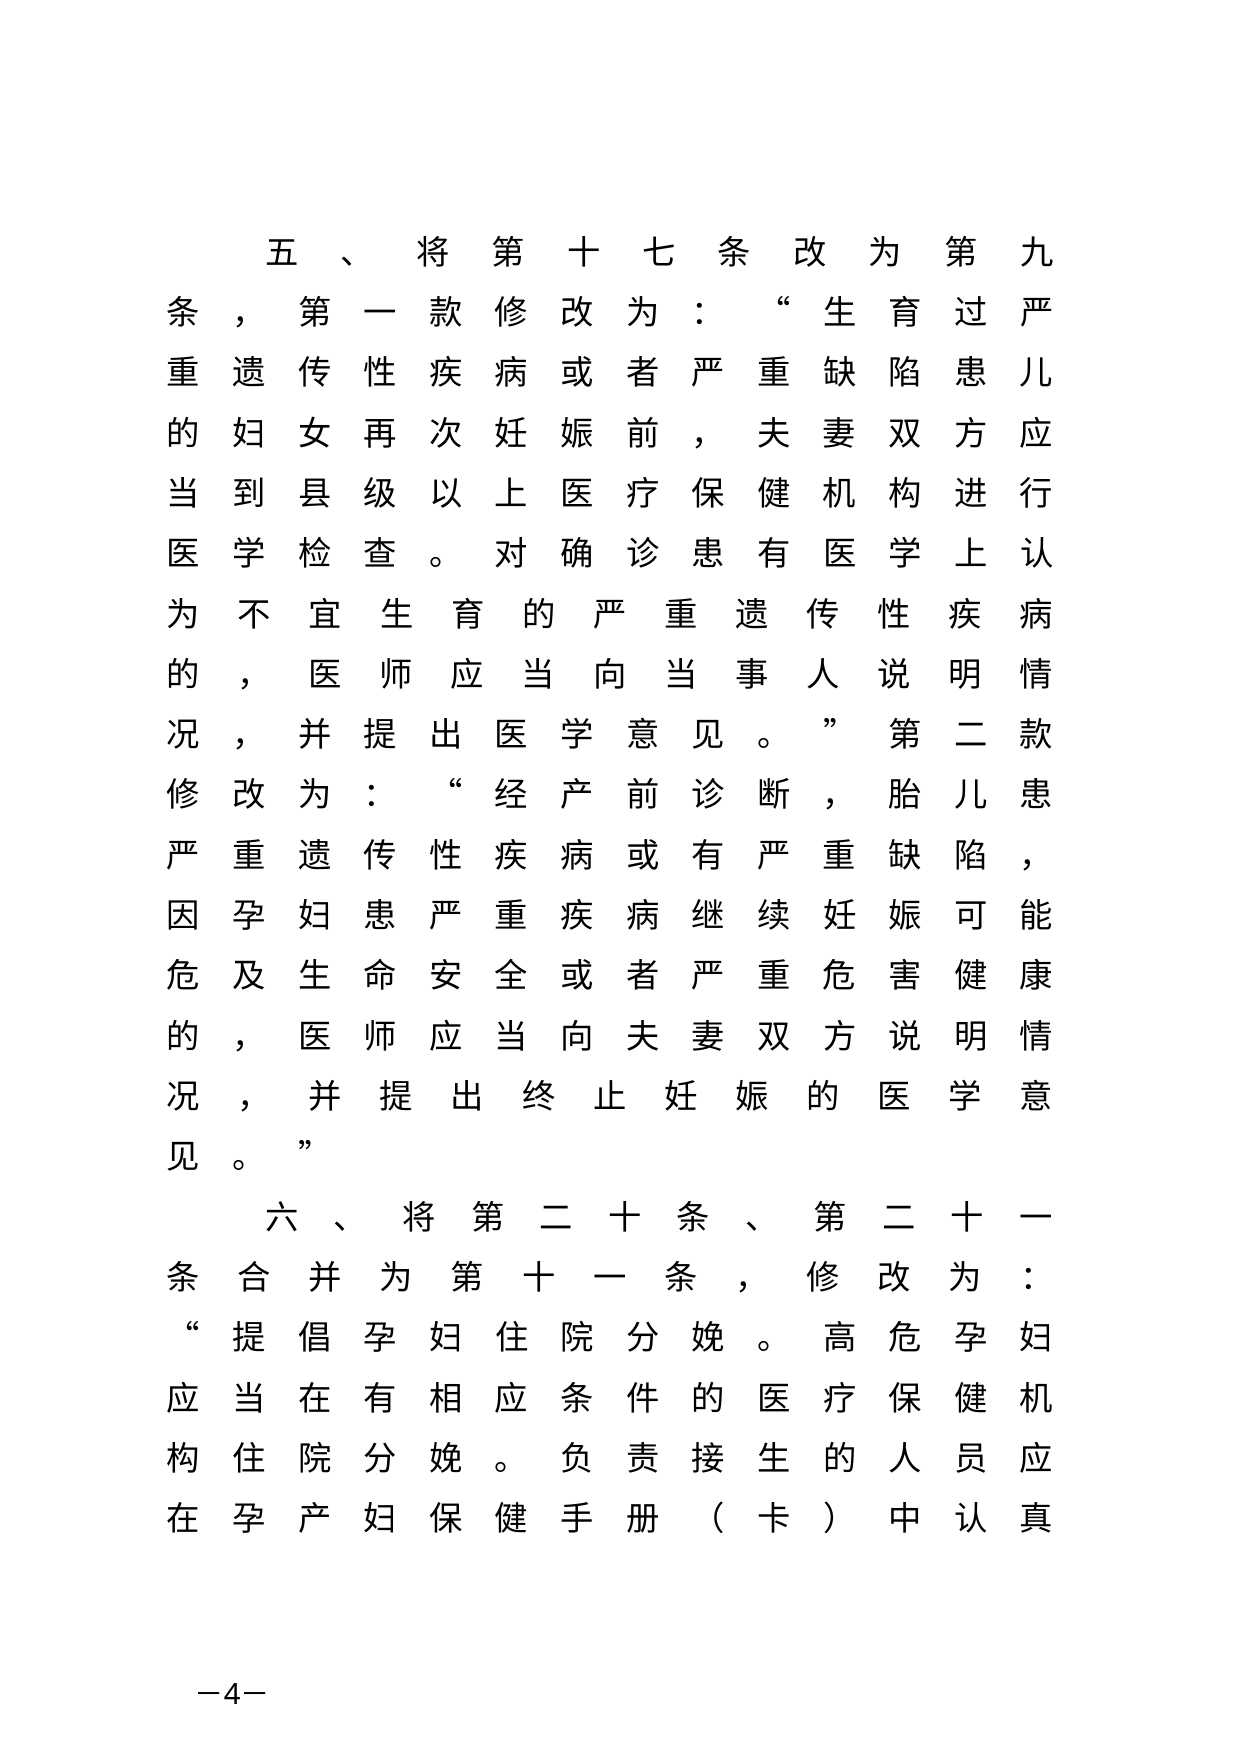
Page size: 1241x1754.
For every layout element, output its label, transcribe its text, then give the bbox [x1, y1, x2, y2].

text 五、将第十七条改为第九条，第一款修改为：“生育过严重遗传性疾病或者严重缺陷患儿的妇女再次妊娠前，夫妻双方应当到县级以上医疗保健机构进行医学检查。对确诊患有医学上认为不宜生育的严重遗传性疾病的，医师应当向当事人说明情况，并提出医学意见。”第二款修改为：“经产前诊断，胎儿患严重遗传性疾病或有严重缺陷，因孕妇患严重疾病继续妊娠可能危及生命安全或者严重危害健康的，医师应当向夫妻双方说明情况，并提出终止妊娠的医学意见。” [167, 219, 1085, 1184]
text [167, 1184, 1085, 1546]
